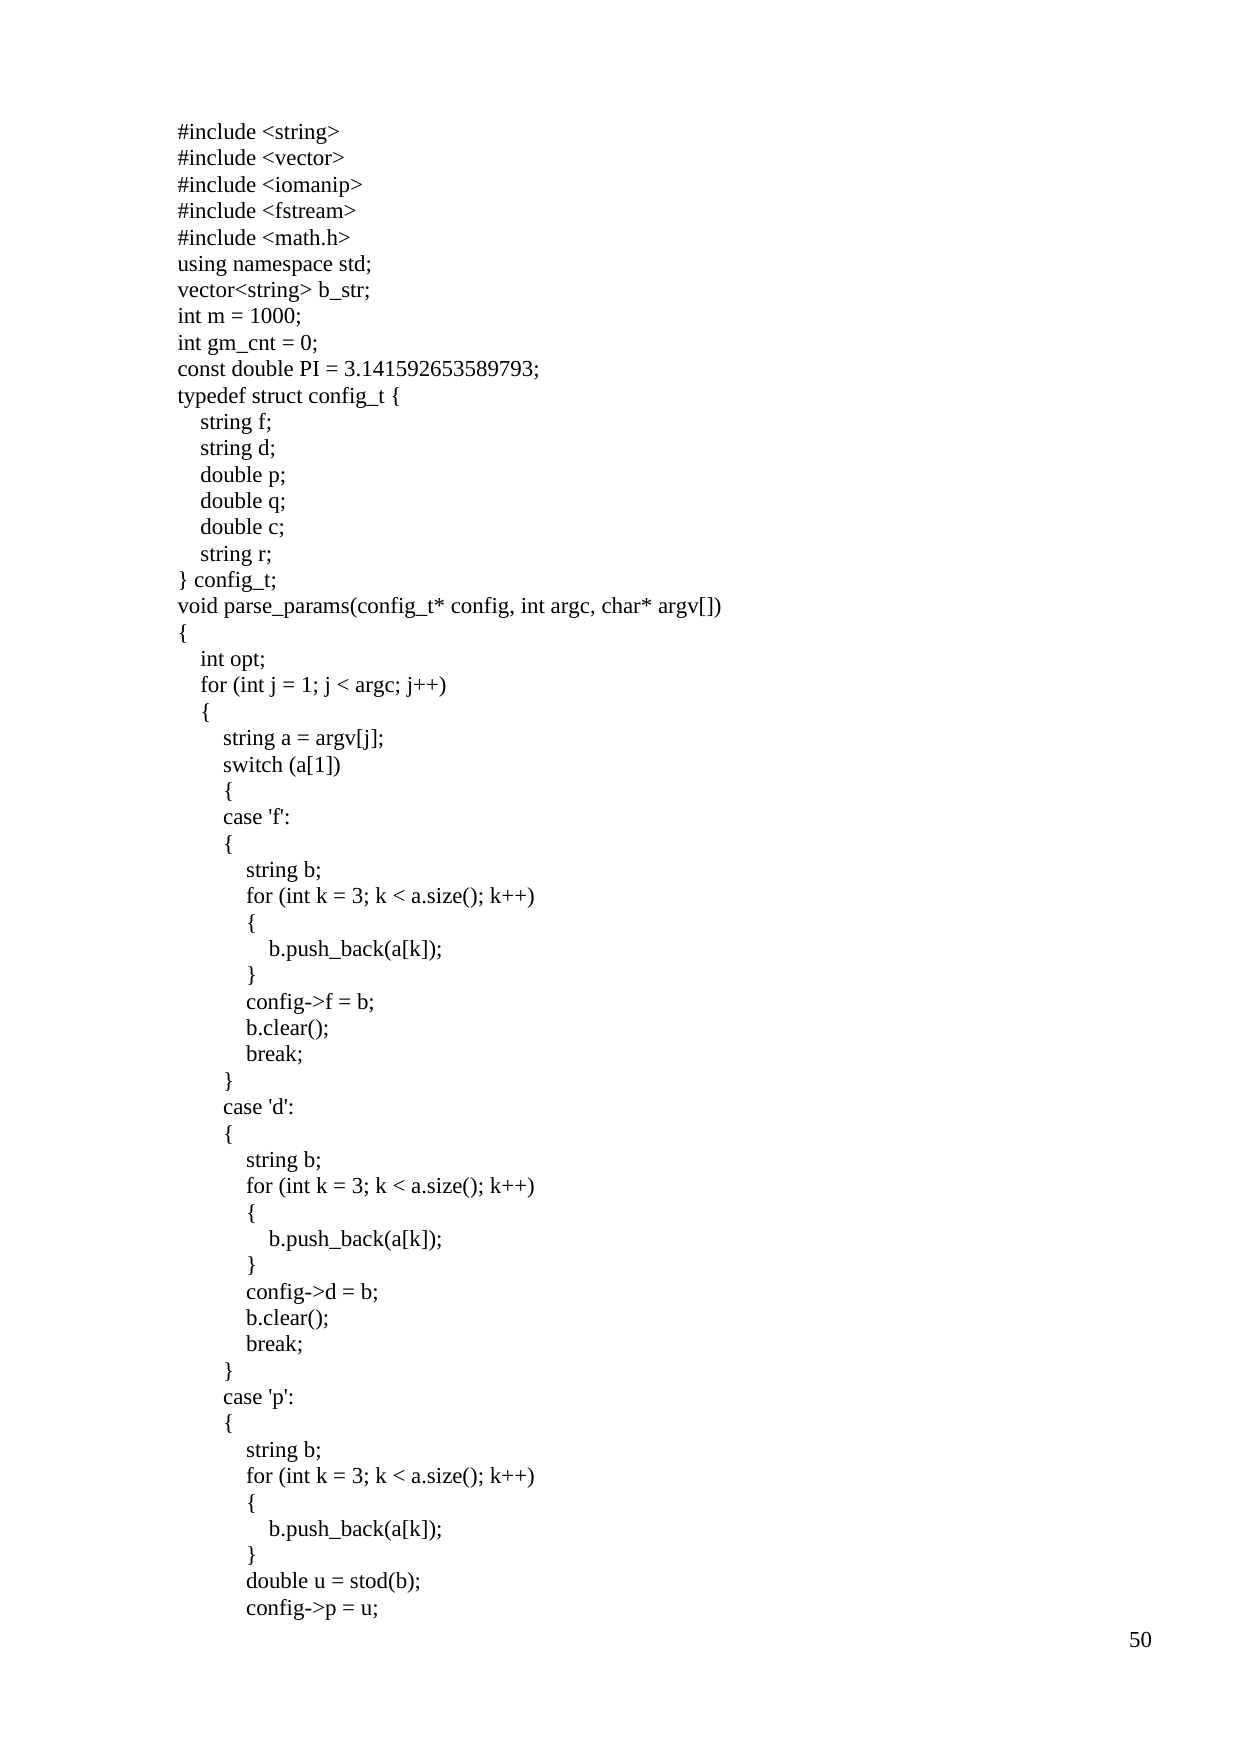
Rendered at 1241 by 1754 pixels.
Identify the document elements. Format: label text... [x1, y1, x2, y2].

text #include <string> [177, 118, 1152, 144]
text b.push_back(a[k]); [177, 1225, 1152, 1251]
text } config_t; [177, 566, 1152, 592]
text b.push_back(a[k]); [177, 1515, 1152, 1541]
text int gm_cnt = 0; [177, 329, 1152, 355]
text b.clear(); [177, 1014, 1152, 1041]
text for (int k = 3; k < a.size(); k++) [177, 1172, 1152, 1199]
text int opt; [177, 645, 1152, 672]
text } [177, 1541, 1152, 1568]
text { [177, 619, 1152, 645]
text } [177, 1357, 1152, 1383]
text string d; [177, 434, 1152, 461]
text { [177, 1488, 1152, 1515]
text { [177, 1409, 1152, 1436]
text const double PI = 3.141592653589793; [177, 355, 1152, 382]
text string a = argv[j]; [177, 724, 1152, 751]
text vector<string> b_str; [177, 276, 1152, 303]
text case 'd': [177, 1093, 1152, 1119]
text #include <vector> [177, 144, 1152, 171]
text #include <fstream> [177, 197, 1152, 223]
text { [177, 830, 1152, 856]
text string b; [177, 1146, 1152, 1172]
text b.clear(); [177, 1304, 1152, 1330]
text int m = 1000; [177, 303, 1152, 329]
text string r; [177, 540, 1152, 566]
text #include <math.h> [177, 223, 1152, 250]
text for (int k = 3; k < a.size(); k++) [177, 1462, 1152, 1488]
text config->d = b; [177, 1278, 1152, 1304]
text { [177, 1119, 1152, 1146]
text { [177, 698, 1152, 724]
text switch (a[1]) [177, 751, 1152, 777]
text } [177, 1251, 1152, 1278]
text string b; [177, 856, 1152, 882]
text { [177, 909, 1152, 935]
text break; [177, 1330, 1152, 1357]
text for (int k = 3; k < a.size(); k++) [177, 882, 1152, 909]
text double c; [177, 513, 1152, 540]
text break; [177, 1041, 1152, 1067]
text typedef struct config_t { [177, 382, 1152, 408]
text string f; [177, 408, 1152, 434]
text { [177, 777, 1152, 803]
text } [177, 961, 1152, 988]
text using namespace std; [177, 250, 1152, 276]
text #include <iomanip> [177, 171, 1152, 197]
text b.push_back(a[k]); [177, 935, 1152, 961]
text { [177, 1199, 1152, 1225]
text double u = stod(b); [177, 1568, 1152, 1594]
text } [177, 1067, 1152, 1093]
text case 'p': [177, 1383, 1152, 1409]
text config->f = b; [177, 988, 1152, 1014]
text case 'f': [177, 803, 1152, 830]
text double q; [177, 487, 1152, 513]
text string b; [177, 1436, 1152, 1462]
text double p; [177, 461, 1152, 487]
text config->p = u; [177, 1594, 1152, 1620]
text void parse_params(config_t* config, int argc, char* argv[]) [177, 592, 1152, 619]
text for (int j = 1; j < argc; j++) [177, 672, 1152, 698]
